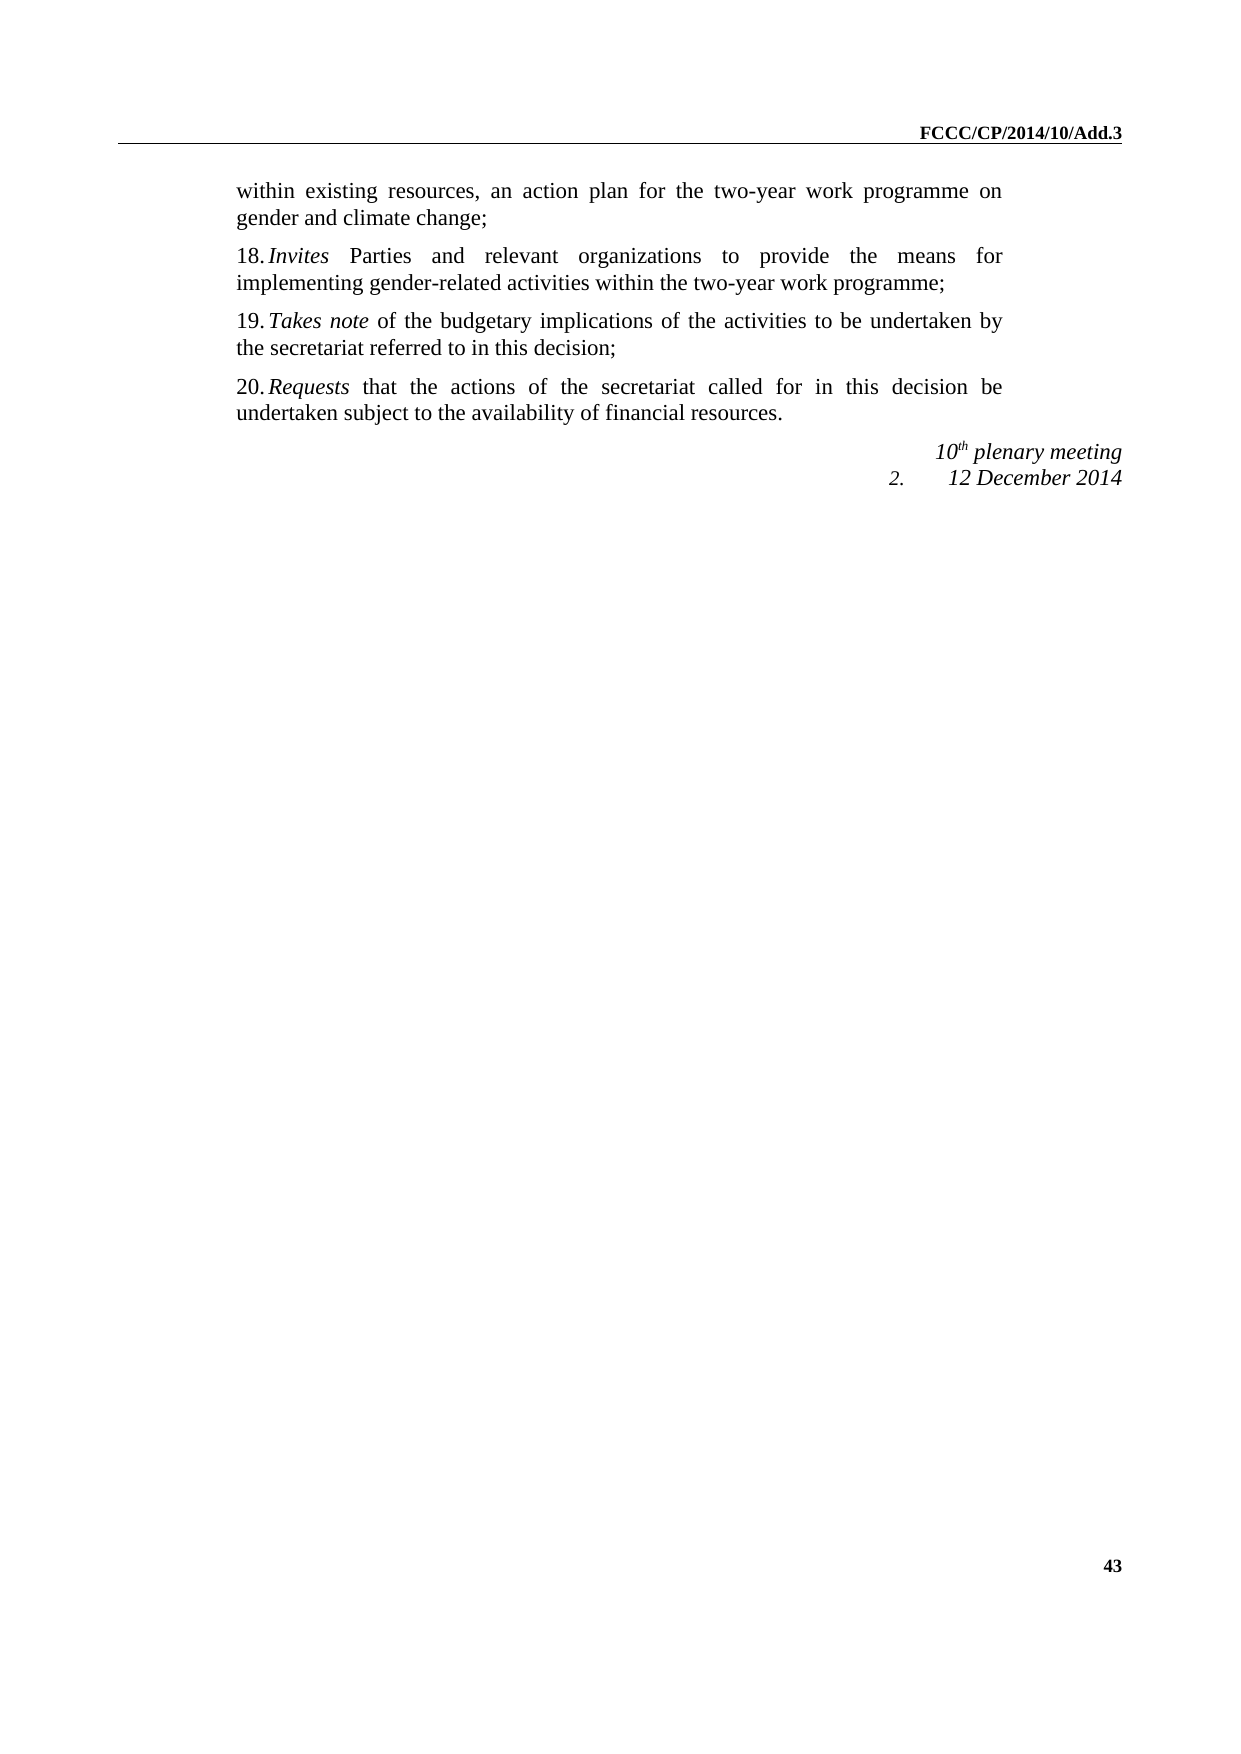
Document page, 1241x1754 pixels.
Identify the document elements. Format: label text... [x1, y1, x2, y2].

text 19. Takes note of the budgetary implications of the activities to be undertaken by the secretariat referred to in this decision; [236, 308, 1004, 360]
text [236, 177, 1004, 230]
text 20. Requests that the actions of the secretariat called for in this decision be undertaken subject to the availability of financial resources. [236, 373, 1004, 426]
text 12 December 2014 [236, 464, 1122, 491]
text 18. Invites Parties and relevant organizations to provide the means for implementing gender-related activities within the two-year work programme; [236, 242, 1004, 295]
text 10th plenary meeting [236, 438, 1122, 464]
